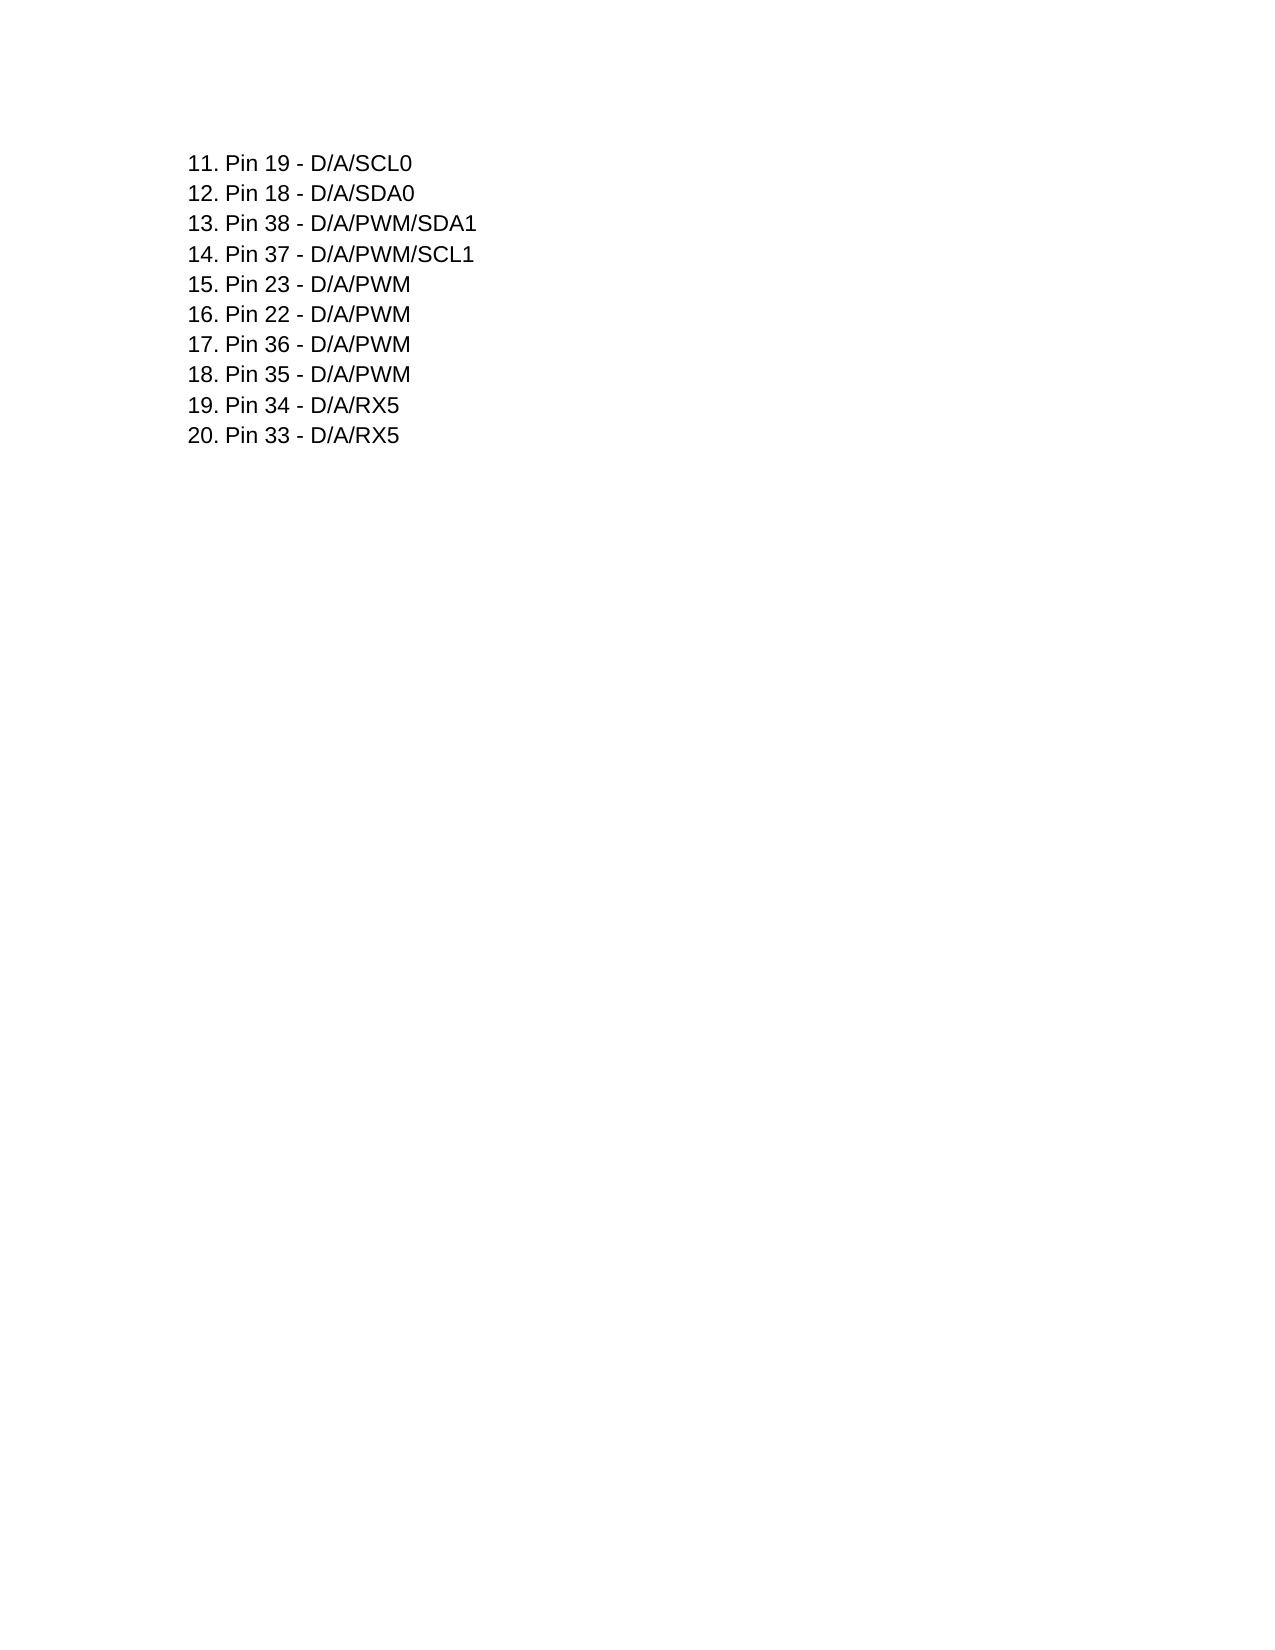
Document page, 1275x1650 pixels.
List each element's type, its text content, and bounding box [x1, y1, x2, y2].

list Pin 35 - D/A/PWM [187, 361, 1125, 388]
list Pin 22 - D/A/PWM [187, 301, 1125, 327]
list Pin 38 - D/A/PWM/SDA1 [187, 210, 1125, 237]
list Pin 34 - D/A/RX5 [187, 392, 1125, 418]
list Pin 37 - D/A/PWM/SCL1 [187, 241, 1125, 267]
list Pin 18 - D/A/SDA0 [187, 180, 1125, 207]
list Pin 36 - D/A/PWM [187, 331, 1125, 358]
list Pin 23 - D/A/PWM [187, 271, 1125, 297]
list Pin 33 - D/A/RX5 [187, 422, 1125, 448]
list Pin 19 - D/A/SCL0 [187, 150, 1125, 176]
